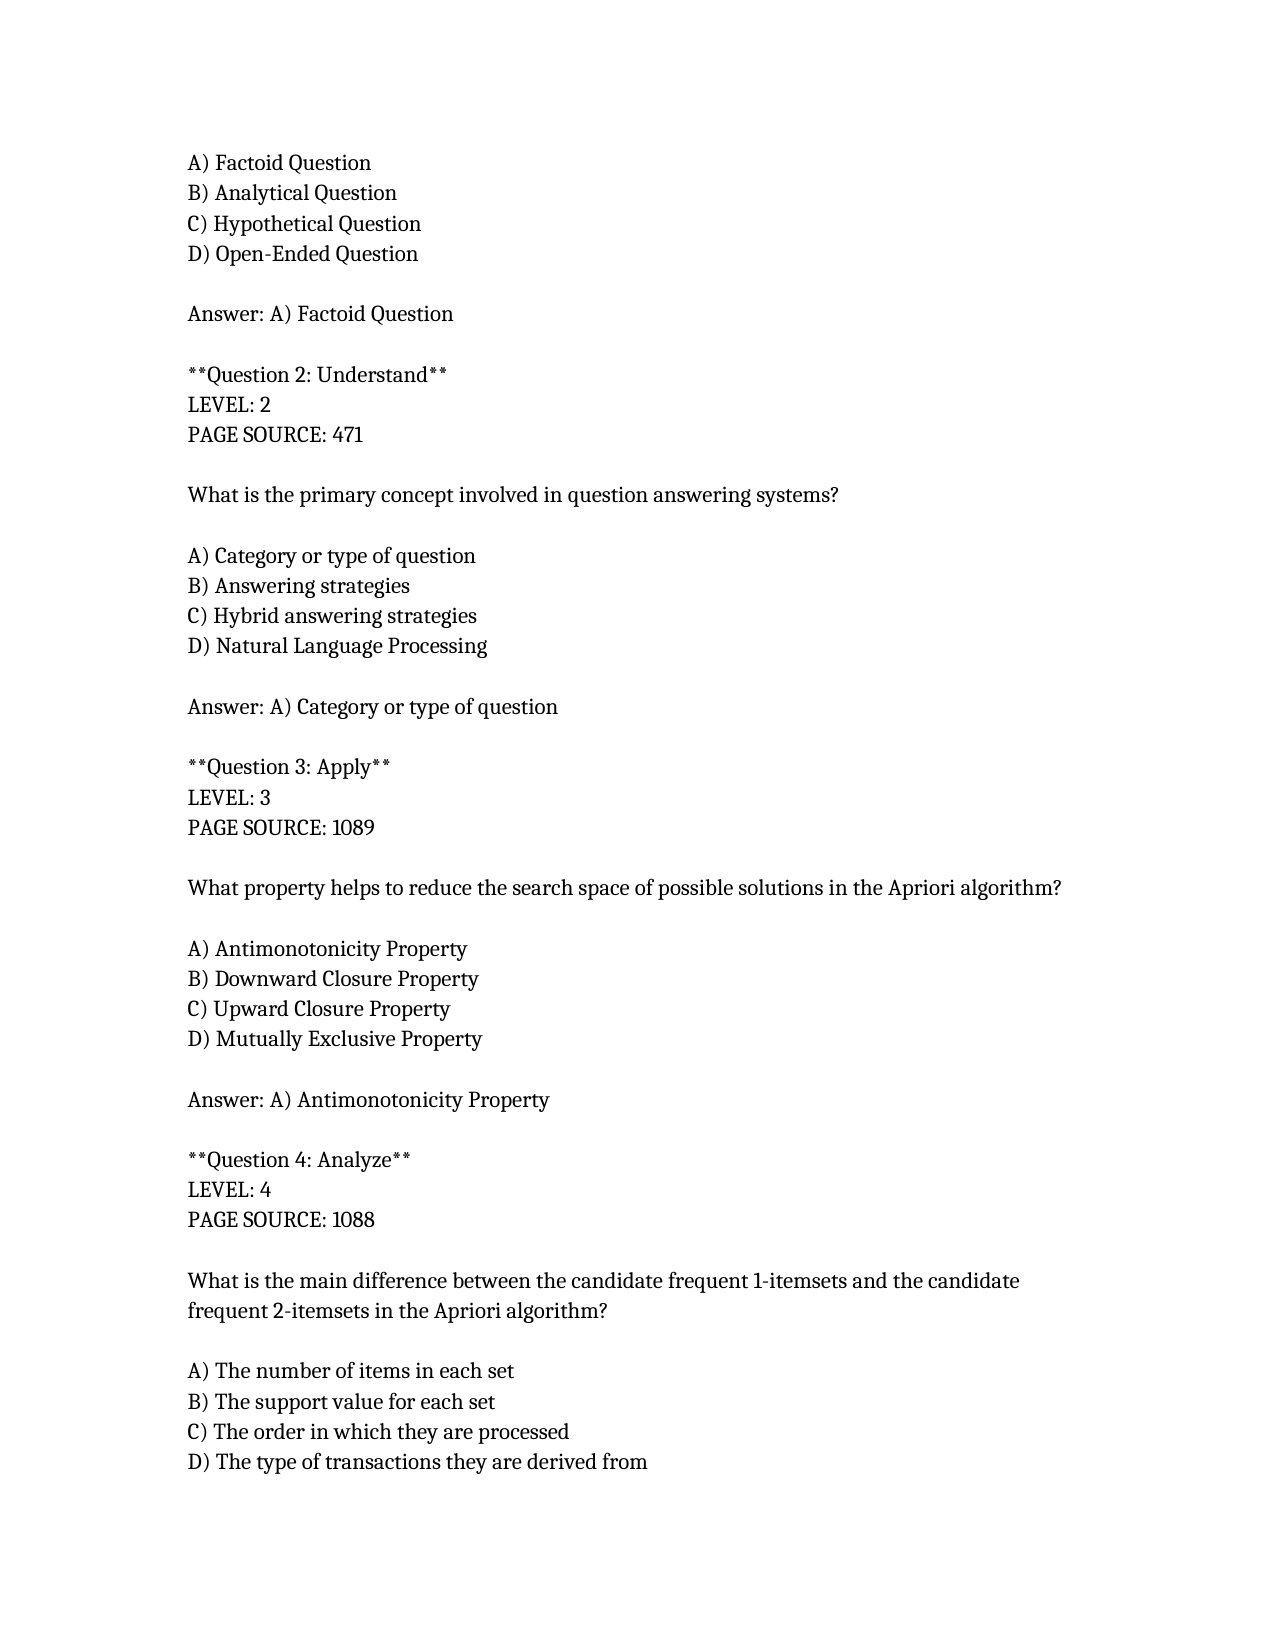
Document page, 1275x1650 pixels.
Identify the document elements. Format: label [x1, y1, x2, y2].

text [187, 150, 1087, 1475]
